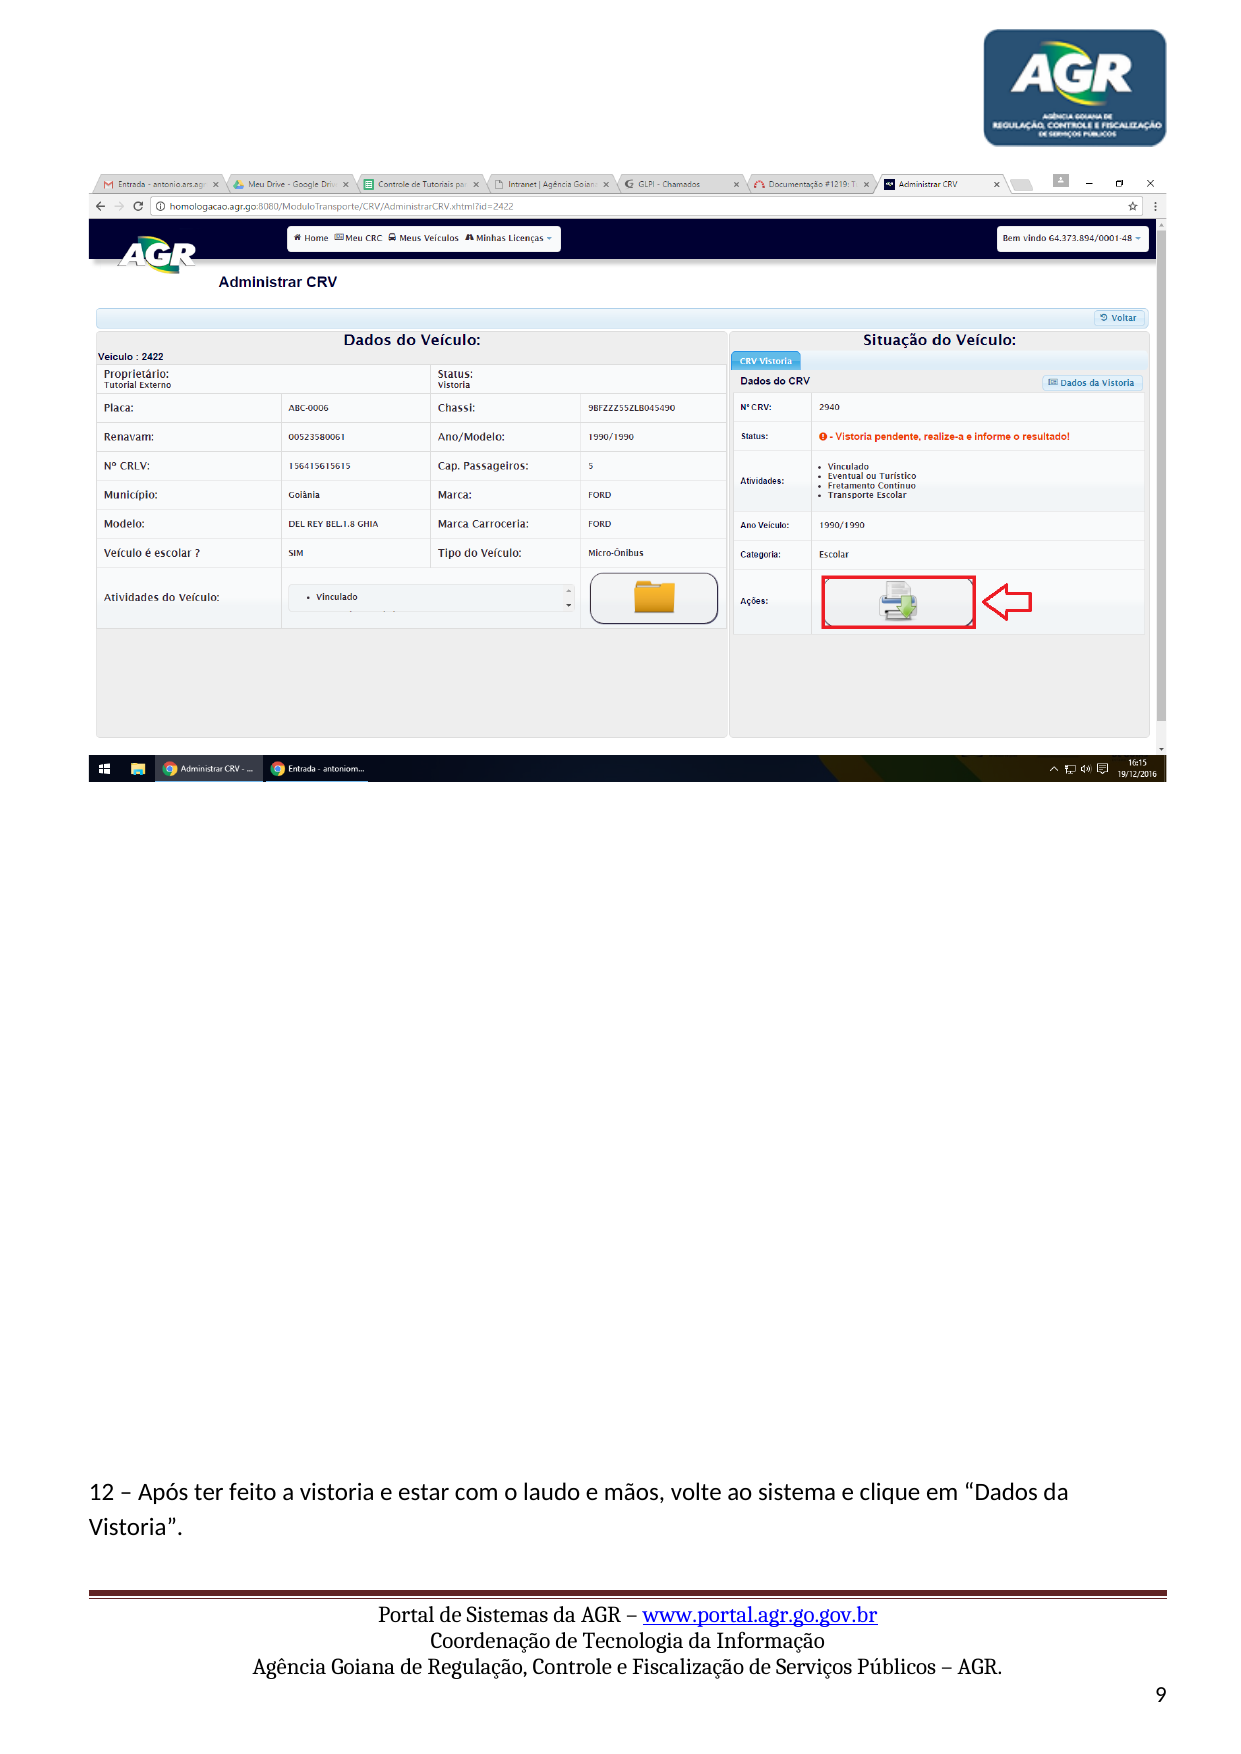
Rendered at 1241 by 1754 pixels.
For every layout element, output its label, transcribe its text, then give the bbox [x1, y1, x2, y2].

picture [88, 174, 1167, 782]
picture [983, 29, 1167, 147]
text 12 – Após ter feito a vistoria e estar com o laudo e mãos, volte ao sistema e clique em “Dados da Vistoria”. [89, 1476, 1167, 1542]
